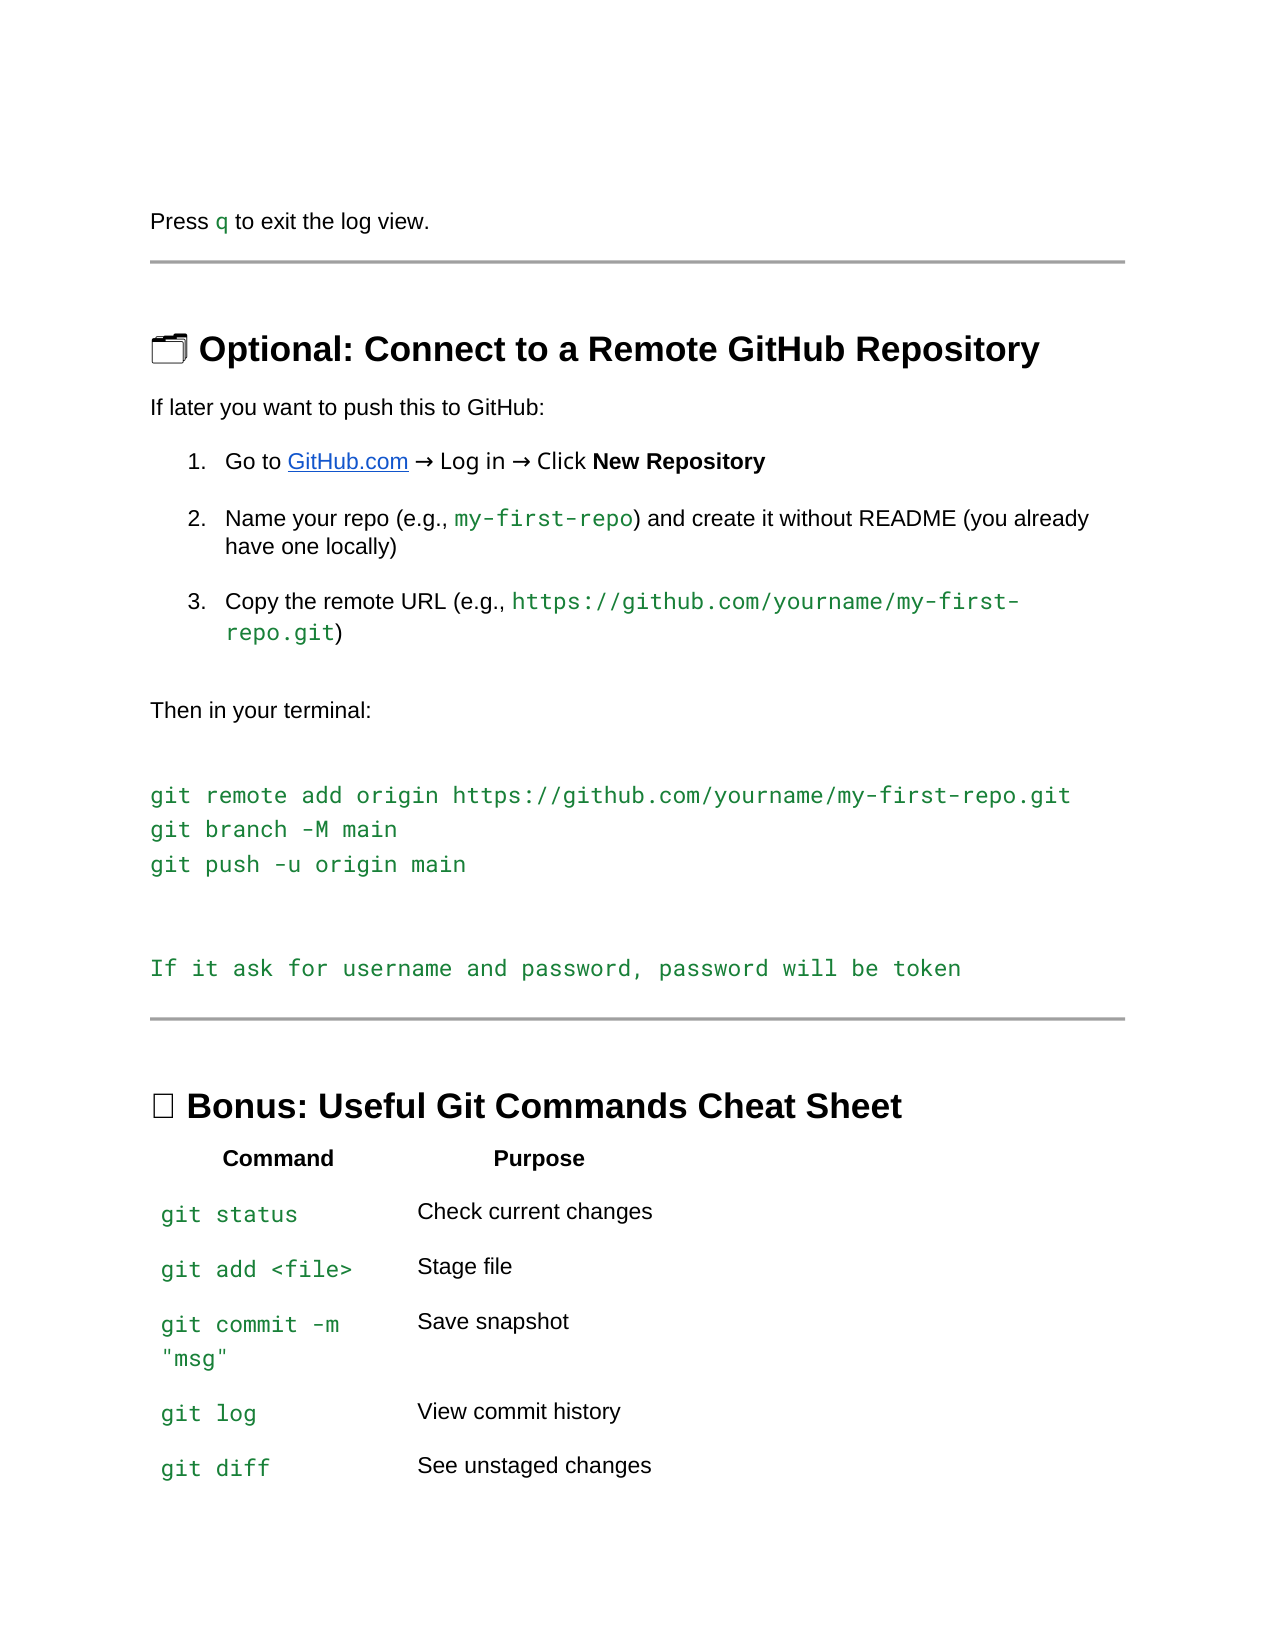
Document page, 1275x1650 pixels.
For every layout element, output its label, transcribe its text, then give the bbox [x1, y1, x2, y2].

text Press q to exit the log view. [150, 205, 1125, 235]
table_cell Check current changes [407, 1188, 671, 1243]
table_cell View commit history [407, 1387, 671, 1442]
list Go to GitHub.com → Log in → Click New Repository [187, 445, 1125, 503]
table_cell git commit -m "msg" [150, 1298, 407, 1387]
subtitle 🗂 Optional: Connect to a Remote GitHub Repository [150, 328, 1125, 369]
table_cell Stage file [407, 1243, 671, 1298]
table_cell git status [150, 1188, 407, 1243]
subtitle 🧠 Bonus: Useful Git Commands Cheat Sheet [150, 1085, 1125, 1126]
table_cell git diff [150, 1442, 407, 1497]
table_cell See unstaged changes [407, 1442, 671, 1497]
text If later you want to push this to GitHub: [150, 394, 1125, 420]
table_header Command [150, 1134, 407, 1188]
list Name your repo (e.g., my-first-repo) and create it without README (you already have one locally) [187, 503, 1125, 586]
text If it ask for username and password, password will be token [150, 952, 1125, 983]
table_cell Save snapshot [407, 1298, 671, 1387]
text git push -u origin main [150, 848, 1125, 879]
list Copy the remote URL (e.g., https://github.com/yourname/my-first-repo.git) [187, 586, 1125, 672]
table_cell git log [150, 1387, 407, 1442]
table_cell git add <file> [150, 1243, 407, 1298]
text git branch -M main [150, 814, 1125, 844]
table_header Purpose [407, 1134, 671, 1188]
text Then in your terminal: [150, 697, 1125, 724]
text git remote add origin https://github.com/yourname/my-first-repo.git [150, 779, 1125, 809]
